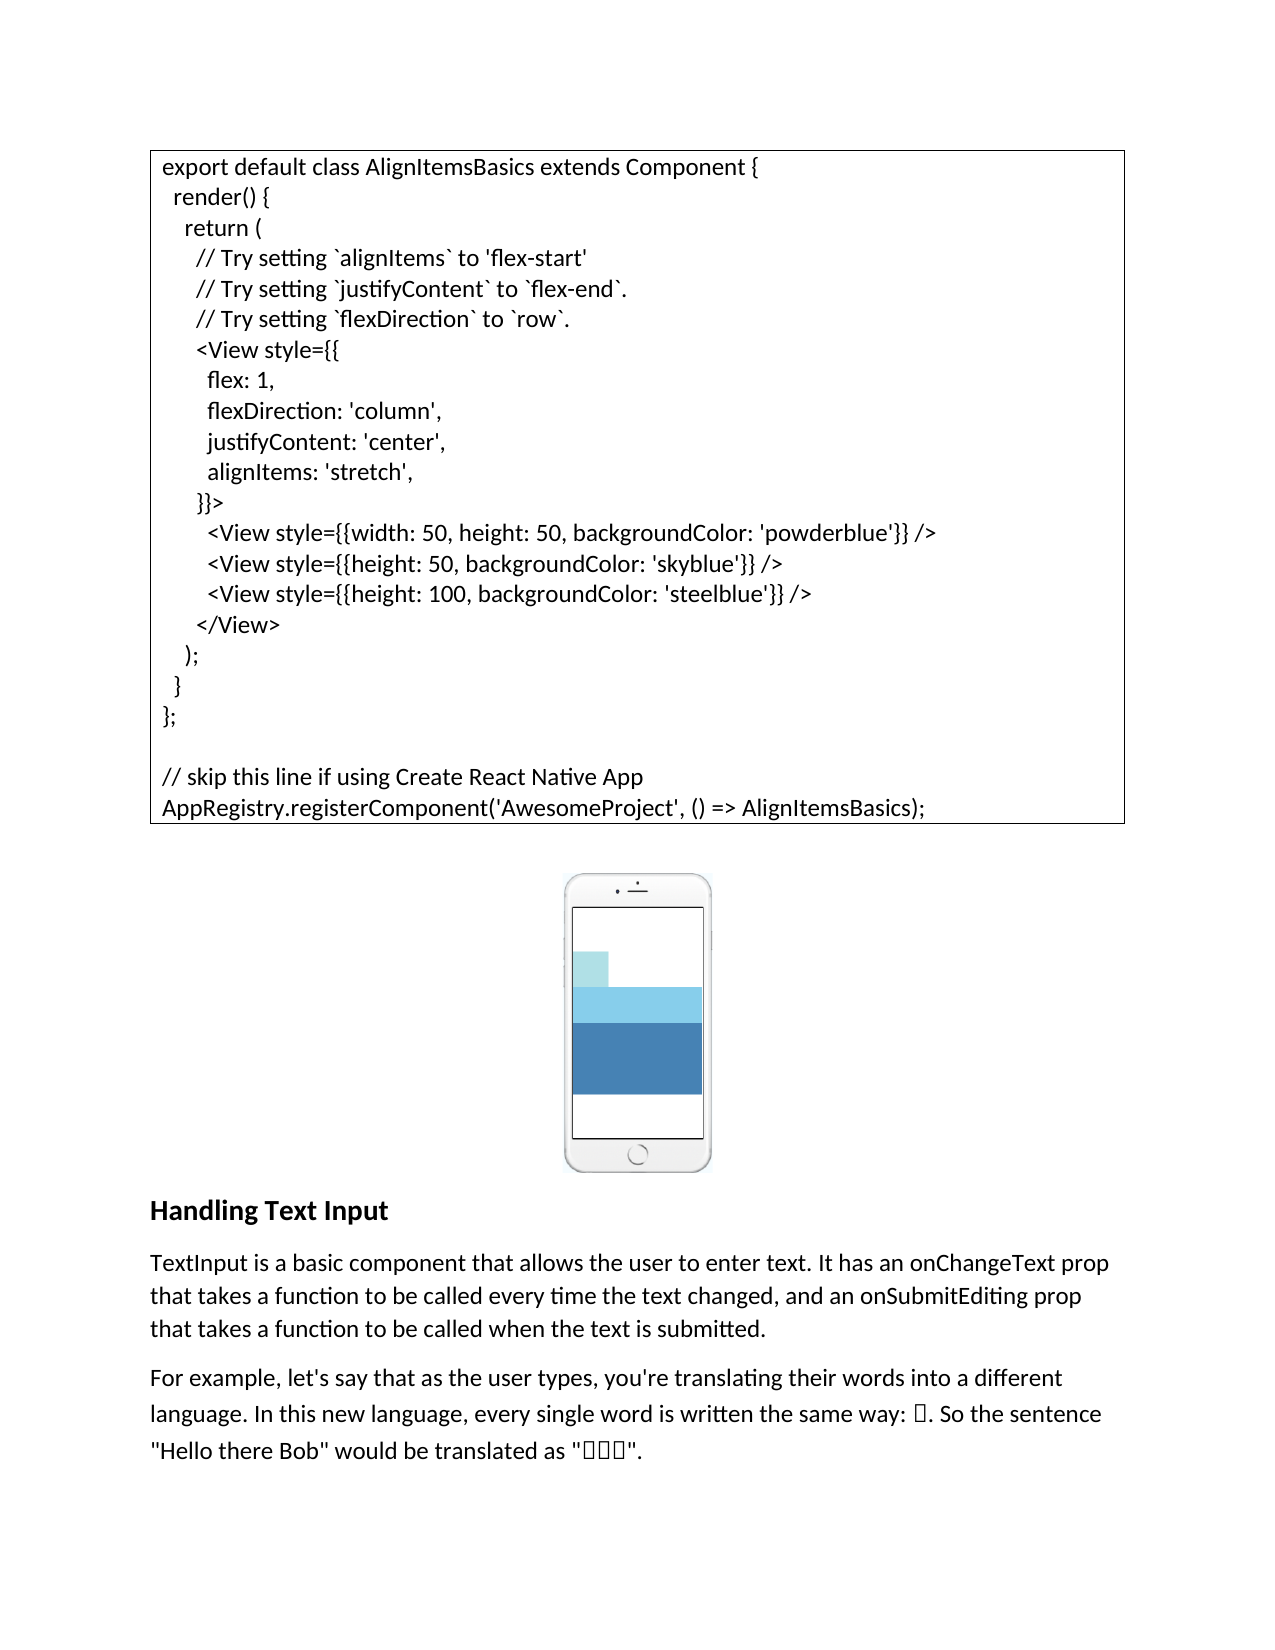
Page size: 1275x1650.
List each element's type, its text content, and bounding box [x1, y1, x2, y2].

text For example, let's say that as the user types, you're translating their words into a different language. In this new language, every single word is written the same way: 🍕. So the sentence "Hello there Bob" would be translated as "🍕🍕🍕". [150, 1362, 1125, 1466]
text Handling Text Input [150, 1192, 1125, 1227]
text TextInput is a basic component that allows the user to enter text. It has an onChangeText prop that takes a function to be called every time the text changed, and an onSubmitEditing prop that takes a function to be called when the text is submitted. [150, 1247, 1125, 1343]
picture [562, 873, 713, 1173]
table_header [151, 151, 1124, 822]
